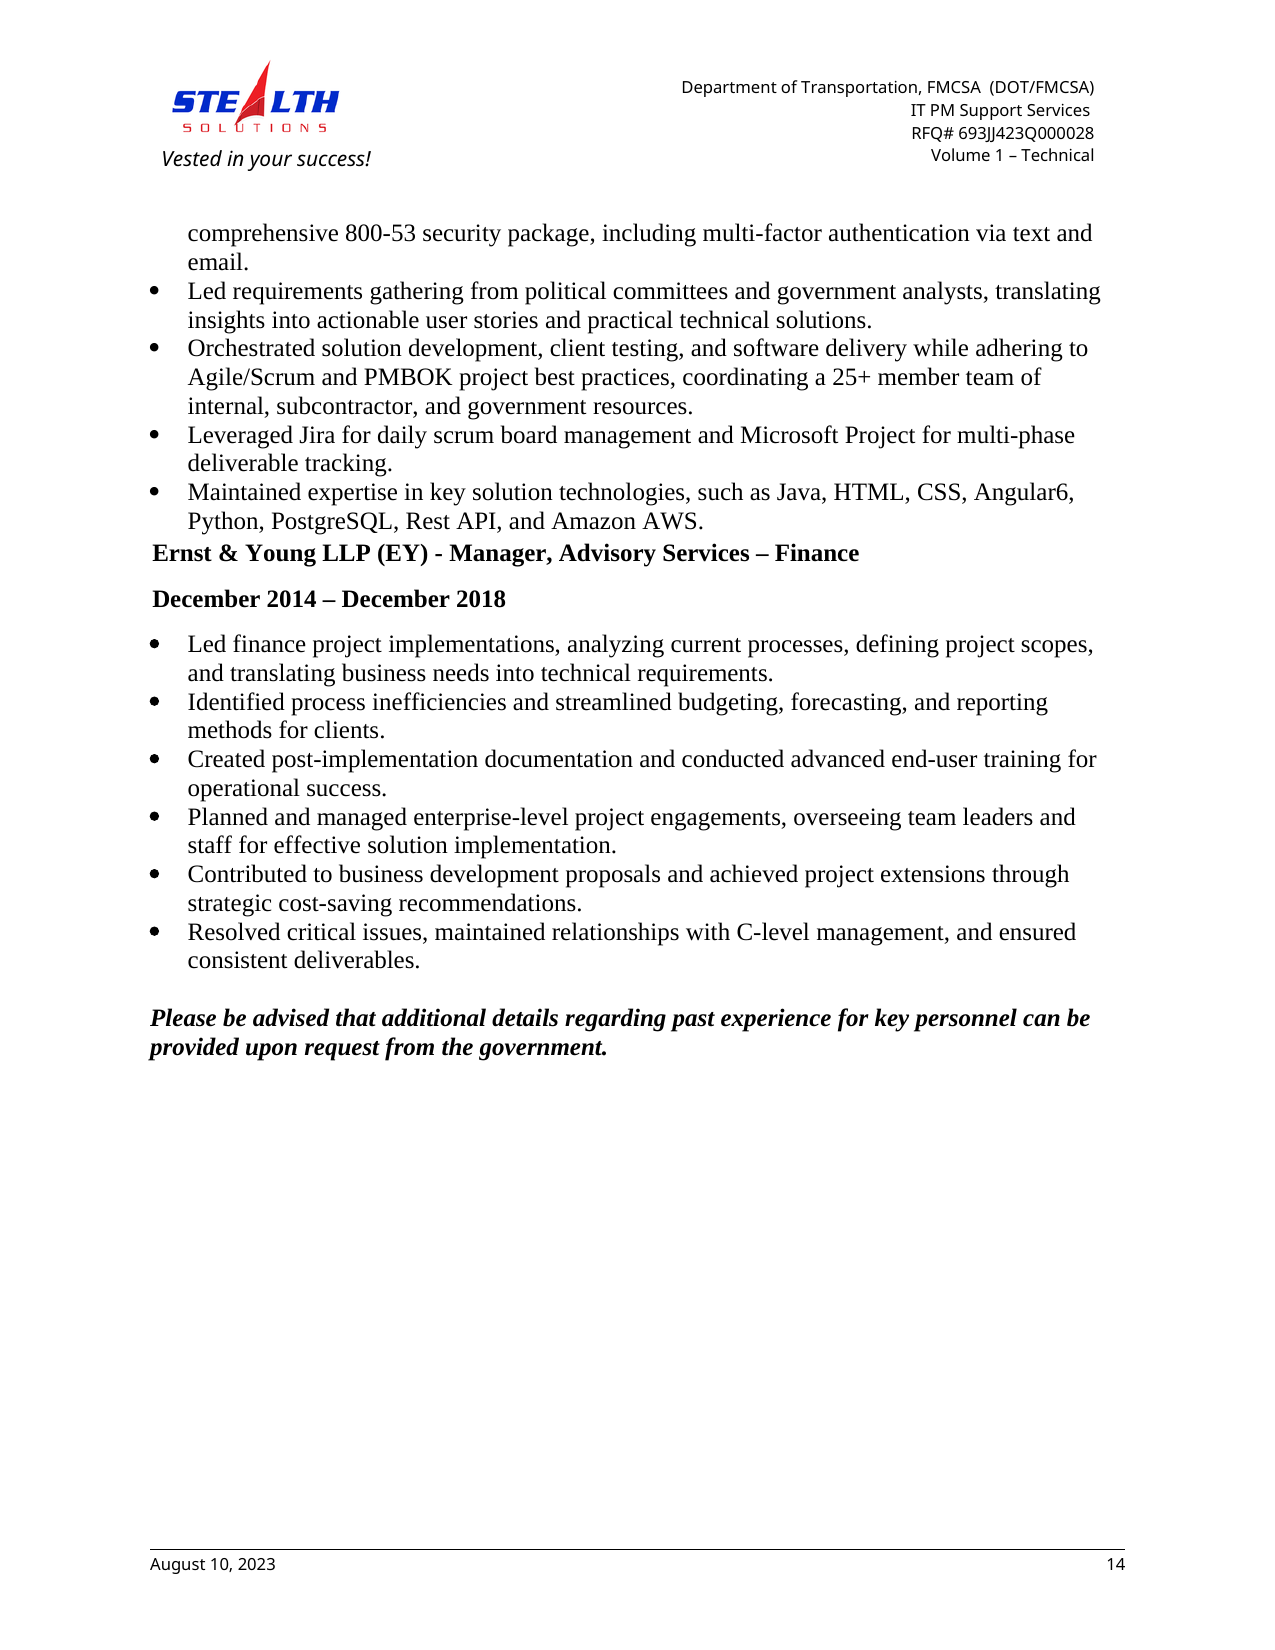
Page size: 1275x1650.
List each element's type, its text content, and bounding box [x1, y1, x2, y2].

list Planned and managed enterprise-level project engagements, overseeing team leaders and staff for effective solution implementation. [150, 802, 1125, 859]
text Ernst & Young LLP (EY) - Manager, Advisory Services – Finance [152, 538, 1127, 567]
picture [161, 46, 355, 145]
list Orchestrated solution development, client testing, and software delivery while adhering to Agile/Scrum and PMBOK project best practices, coordinating a 25+ member team of internal, subcontractor, and government resources. [150, 333, 1125, 420]
list Created post-implementation documentation and conducted advanced end-user training for operational success. [150, 744, 1125, 802]
list Led requirements gathering from political committees and government analysts, translating insights into actionable user stories and practical technical solutions. [150, 276, 1125, 333]
list Identified process inefficiencies and streamlined budgeting, forecasting, and reporting methods for clients. [150, 687, 1125, 744]
list Resolved critical issues, maintained relationships with C-level management, and ensured consistent deliverables. [150, 917, 1125, 974]
list Maintained expertise in key solution technologies, such as Java, HTML, CSS, Angular6, Python, PostgreSQL, Rest API, and Amazon AWS. [150, 477, 1125, 535]
list Led finance project implementations, analyzing current processes, defining project scopes, and translating business needs into technical requirements. [150, 629, 1125, 687]
text December 2014 – December 2018 [152, 584, 1127, 612]
list Leveraged Jira for daily scrum board management and Microsoft Project for multi-phase deliverable tracking. [150, 420, 1125, 477]
list Contributed to business development proposals and achieved project extensions through strategic cost-saving recommendations. [150, 859, 1125, 917]
text Please be advised that additional details regarding past experience for key personnel can be provided upon request from the government. [150, 1003, 1125, 1060]
